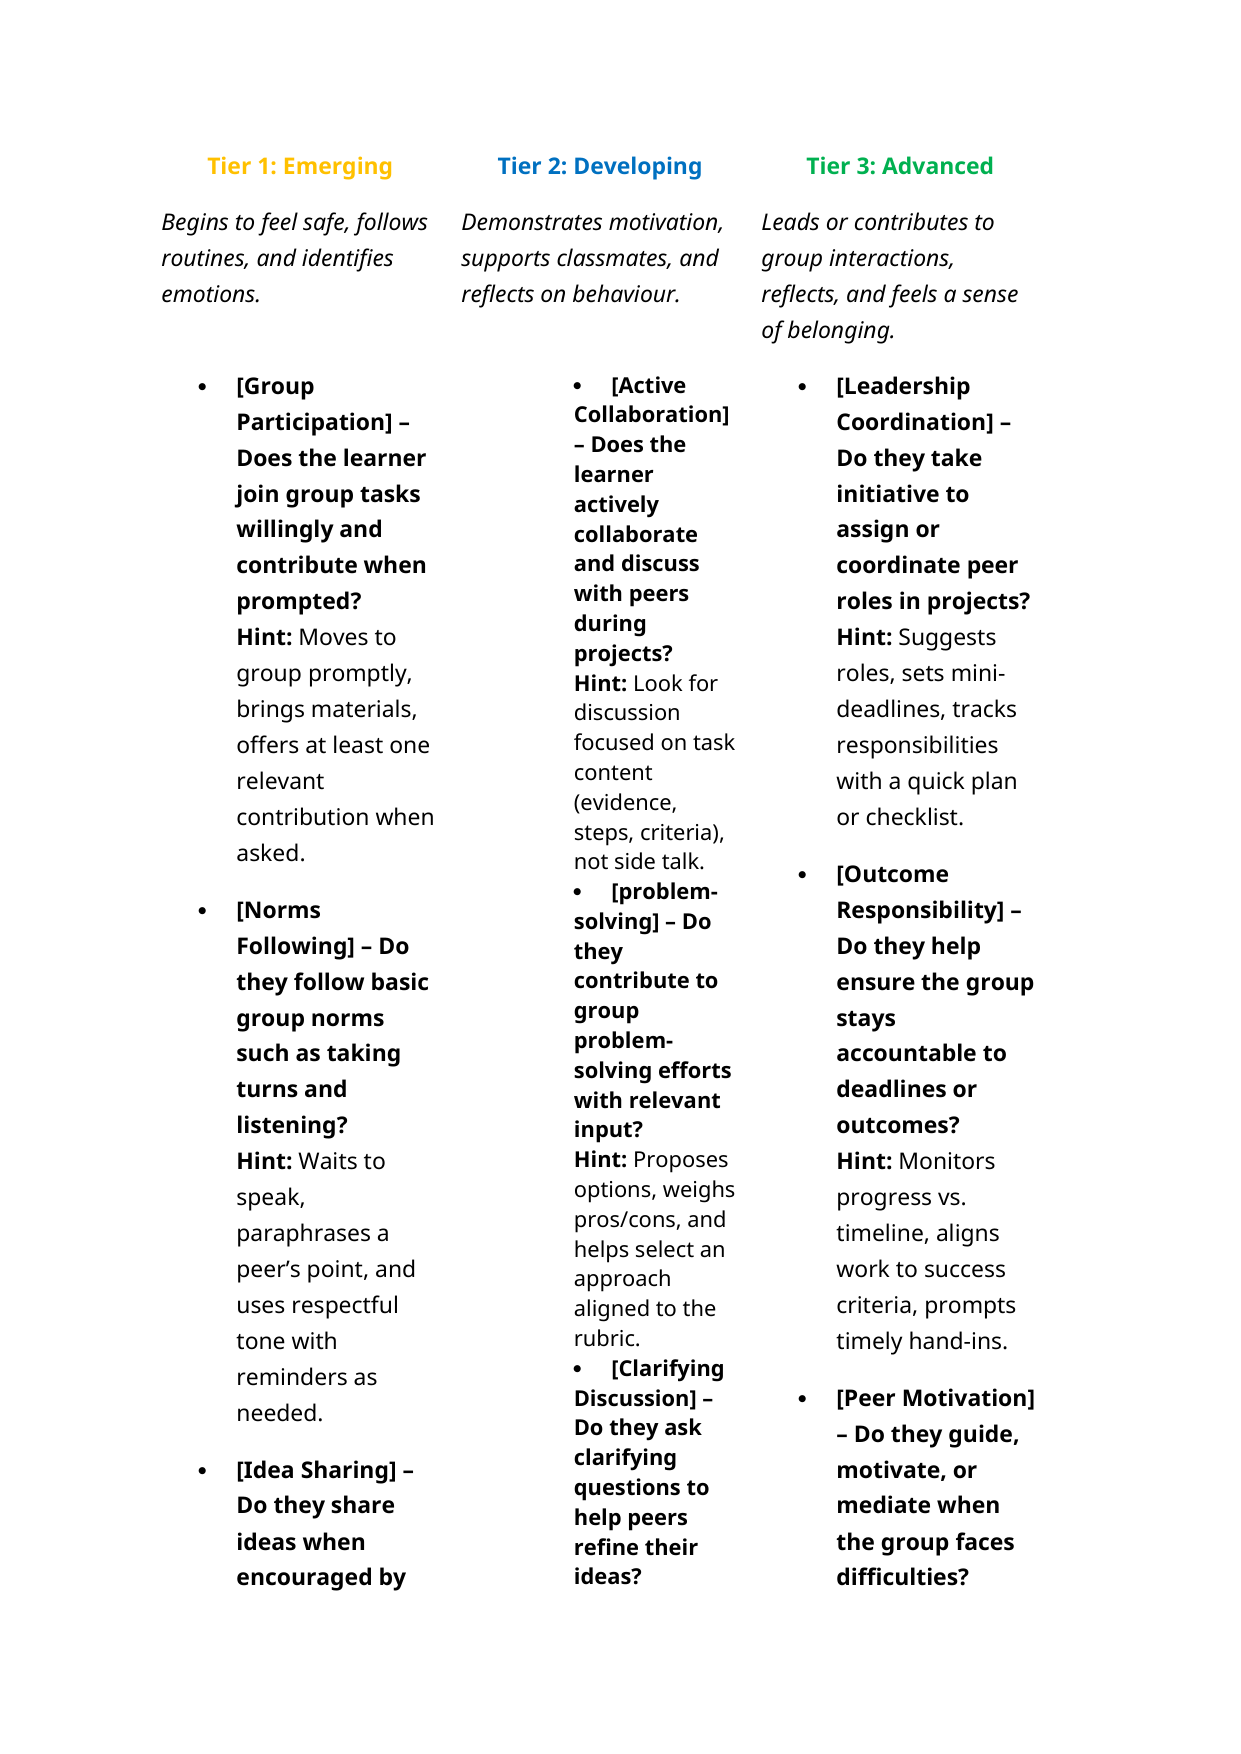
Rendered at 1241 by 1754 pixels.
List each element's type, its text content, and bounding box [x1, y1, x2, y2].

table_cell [150, 370, 450, 1593]
table_cell Demonstrates motivation, supports classmates, and reflects on behaviour. [450, 206, 750, 370]
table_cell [450, 370, 750, 1593]
table_header Tier 3: Advanced [750, 150, 1050, 206]
table_cell Leads or contributes to group interactions, reflects, and feels a sense of belonging. [750, 206, 1050, 370]
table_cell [750, 370, 1050, 1593]
table_header Tier 2: Developing [450, 150, 750, 206]
table_header Tier 1: Emerging [150, 150, 450, 206]
table_cell Begins to feel safe, follows routines, and identifies emotions. [150, 206, 450, 370]
